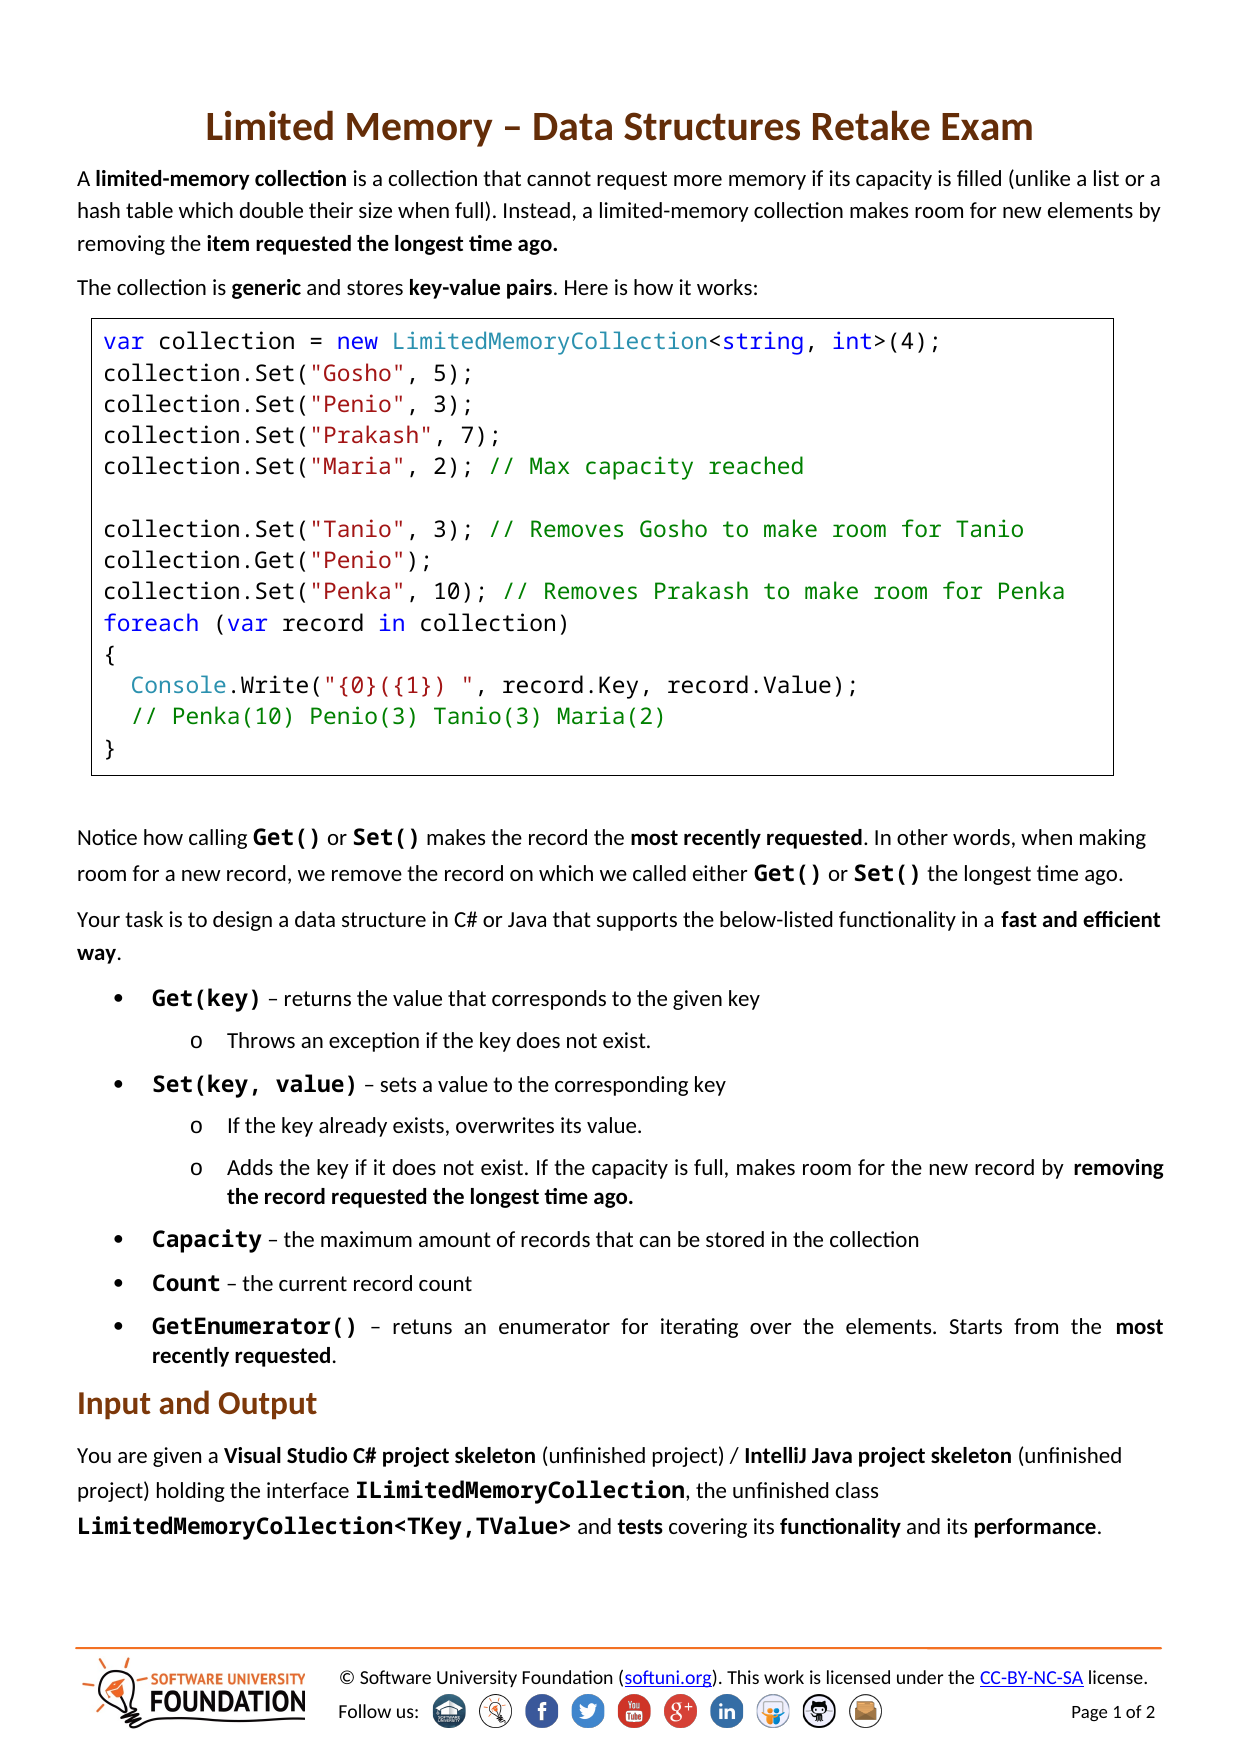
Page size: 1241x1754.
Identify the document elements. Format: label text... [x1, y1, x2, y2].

list Throws an exception if the key does not exist. [189, 1026, 1163, 1055]
list Set(key, value) – sets a value to the corresponding key [114, 1068, 1163, 1099]
text The collection is generic and stores key-value pairs. Here is how it works: [77, 273, 1163, 301]
table_header var collection = new LimitedMemoryCollection<string, int>(4); collection.Set("Gosho", 5); collection.Set("Penio", 3); collection.Set("Prakash", 7); collection.Set("Maria", 2); // Max capacity reached collection.Set("Tanio", 3); // Removes Gosho to make room for Tanio collection.Get("Penio"); collection.Set("Penka", 10); // Removes Prakash to make room for Penka foreach (var record in collection) { Console.Write("{0}({1}) ", record.Key, record.Value); // Penka(10) Penio(3) Tanio(3) Maria(2) } [92, 319, 1113, 775]
list Get(key) – returns the value that corresponds to the given key [114, 982, 1163, 1013]
picture [756, 1694, 790, 1728]
list Capacity – the maximum amount of records that can be stored in the collection [114, 1223, 1163, 1254]
text A limited-memory collection is a collection that cannot request more memory if its capacity is filled (unlike a list or a hash table which double their size when full). Instead, a limited-memory collection makes room for new elements by removing the item requested the longest time ago. [77, 164, 1163, 257]
picture [432, 1694, 466, 1728]
picture [710, 1694, 744, 1728]
list GetEnumerator() – retuns an enumerator for iterating over the elements. Starts from the most recently requested. [114, 1310, 1163, 1369]
list If the key already exists, overwrites its value. [189, 1111, 1163, 1141]
picture [849, 1694, 882, 1728]
picture [479, 1694, 512, 1728]
subtitle Limited Memory – Data Structures Retake Exam [77, 99, 1163, 150]
picture [664, 1694, 697, 1728]
picture [571, 1694, 605, 1728]
subtitle Input and Output [77, 1382, 1163, 1423]
picture [525, 1694, 559, 1728]
list Adds the key if it does not exist. If the capacity is full, makes room for the new record by removing the record requested the longest time ago. [189, 1153, 1163, 1210]
list Count – the current record count [114, 1267, 1163, 1298]
picture [617, 1694, 651, 1728]
picture [81, 1656, 305, 1729]
picture [802, 1694, 836, 1728]
text Notice how calling Get() or Set() makes the record the most recently requested. In other words, when making room for a new record, we remove the record on which we called either Get() or Set() the longest time ago. [77, 821, 1163, 888]
text You are given a Visual Studio C# project skeleton (unfinished project) / IntelliJ Java project skeleton (unfinished project) holding the interface ILimitedMemoryCollection, the unfinished class LimitedMemoryCollection<TKey,TValue> and tests covering its functionality and its performance. [77, 1441, 1163, 1541]
text Your task is to design a data structure in C# or Java that supports the below-listed functionality in a fast and efficient way. [77, 905, 1163, 966]
